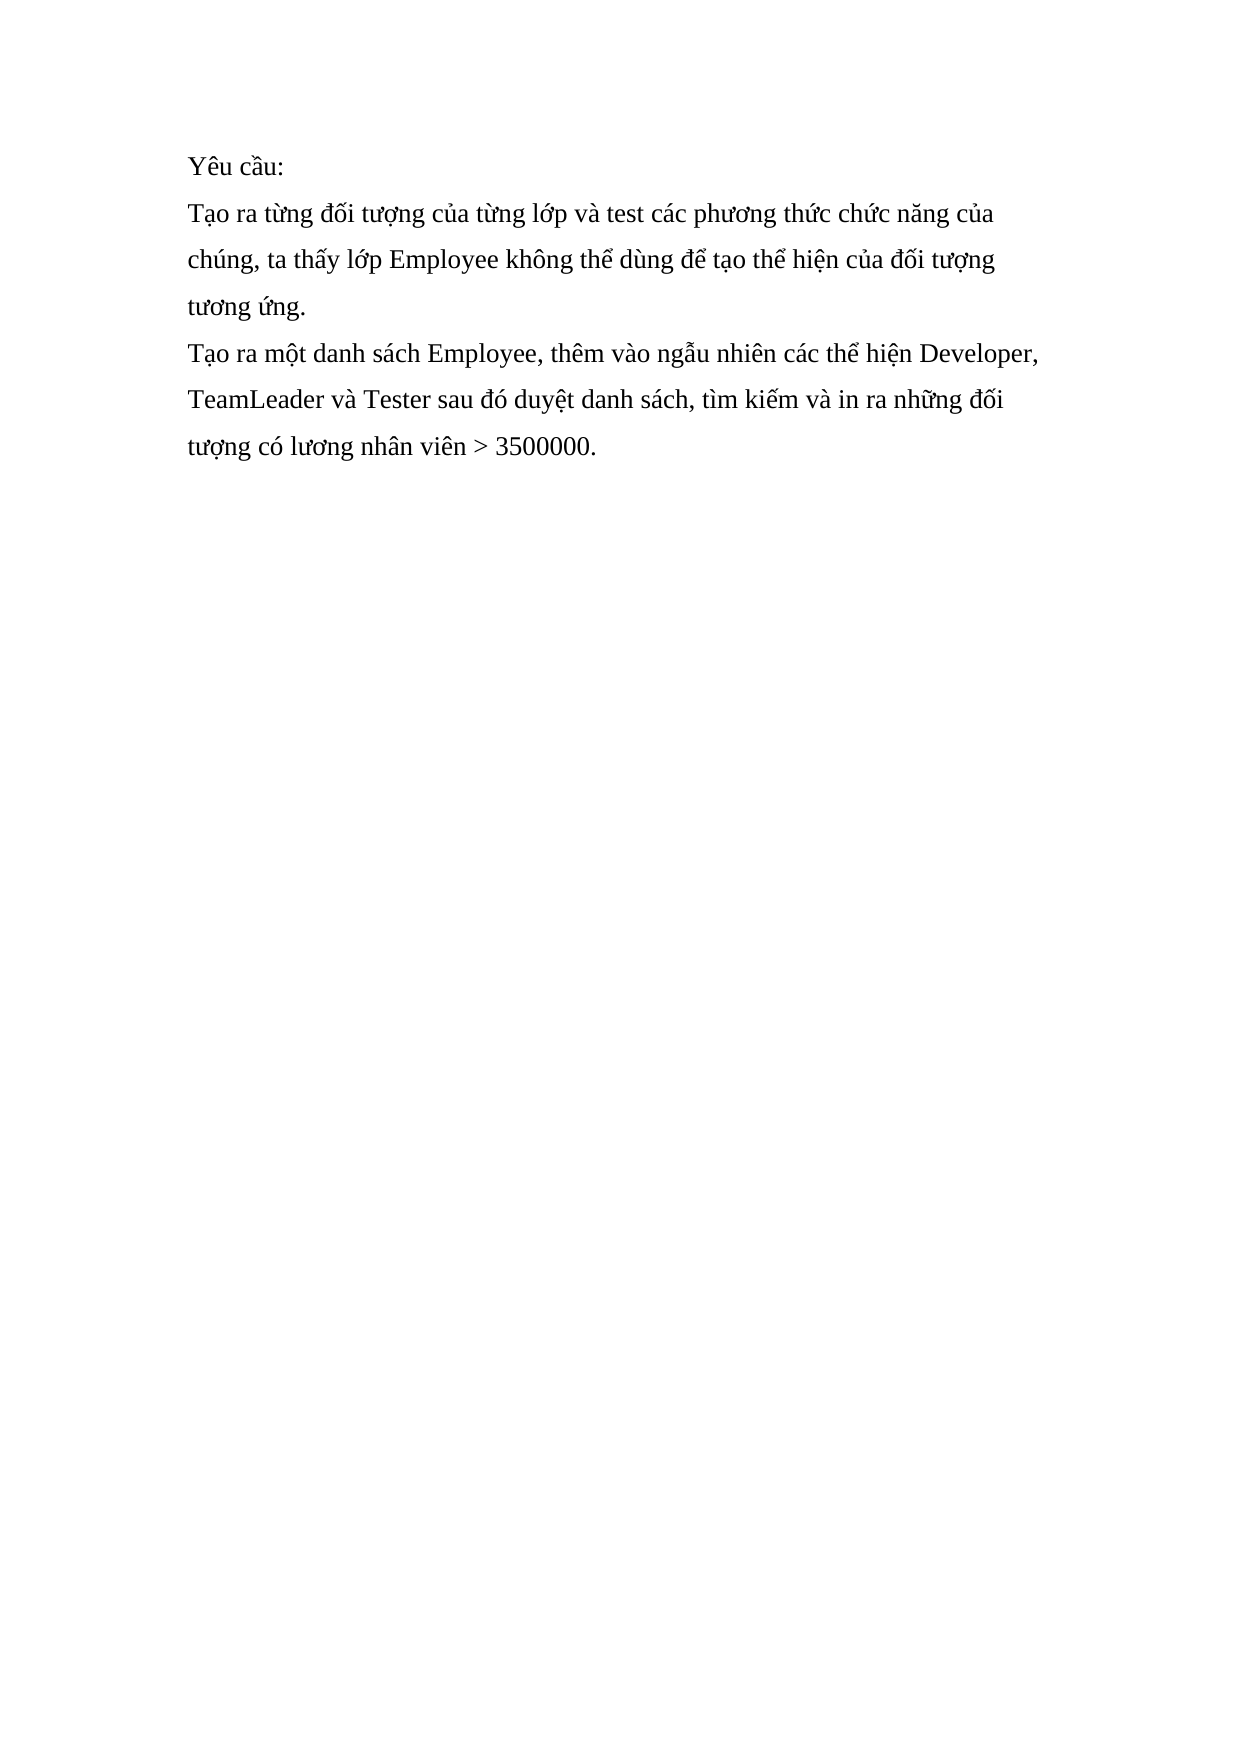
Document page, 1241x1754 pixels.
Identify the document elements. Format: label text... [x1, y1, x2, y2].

text Tạo ra từng đối tượng của từng lớp và test các phương thức chức năng của chúng, ta thấy lớp Employee không thể dùng để tạo thể hiện của đối tượng tương ứng. [187, 197, 1053, 321]
text Yêu cầu: [187, 150, 1053, 181]
text Tạo ra một danh sách Employee, thêm vào ngẫu nhiên các thể hiện Developer, TeamLeader và Tester sau đó duyệt danh sách, tìm kiếm và in ra những đối tượng có lương nhân viên > 3500000. [187, 337, 1053, 461]
